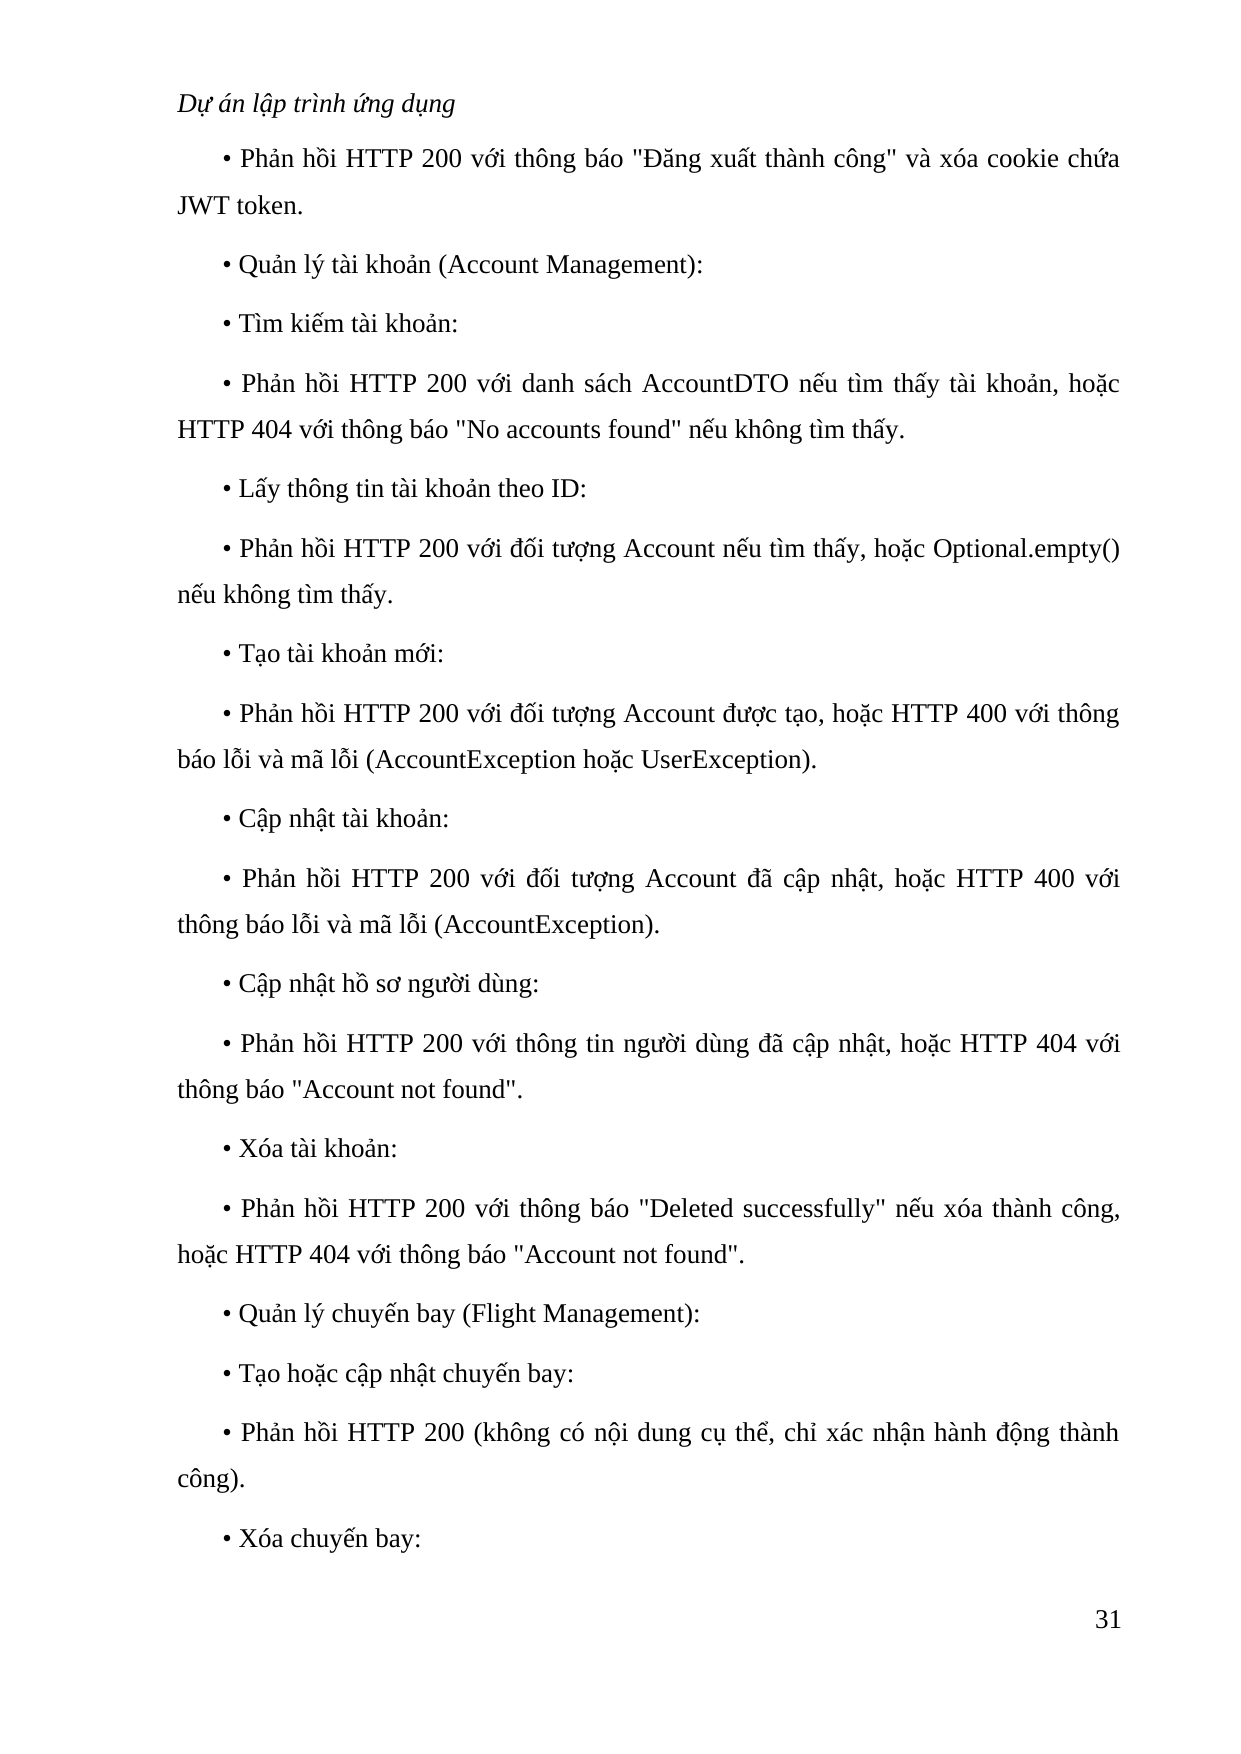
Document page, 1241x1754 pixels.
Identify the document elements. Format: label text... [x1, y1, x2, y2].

text • Phản hồi HTTP 200 với danh sách AccountDTO nếu tìm thấy tài khoản, hoặc HTTP 404 với thông báo "No accounts found" nếu không tìm thấy. [177, 367, 1122, 444]
text • Tìm kiếm tài khoản: [177, 307, 1122, 339]
text • Tạo tài khoản mới: [177, 637, 1122, 669]
text • Phản hồi HTTP 200 với thông báo "Deleted successfully" nếu xóa thành công, hoặc HTTP 404 với thông báo "Account not found". [177, 1192, 1122, 1269]
text • Phản hồi HTTP 200 với đối tượng Account nếu tìm thấy, hoặc Optional.empty() nếu không tìm thấy. [177, 532, 1122, 609]
text • Phản hồi HTTP 200 với đối tượng Account đã cập nhật, hoặc HTTP 400 với thông báo lỗi và mã lỗi (AccountException). [177, 862, 1122, 939]
text • Xóa tài khoản: [177, 1132, 1122, 1164]
text • Xóa chuyến bay: [177, 1522, 1122, 1553]
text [177, 1416, 1122, 1494]
text • Cập nhật tài khoản: [177, 802, 1122, 834]
text • Phản hồi HTTP 200 với thông báo "Đăng xuất thành công" và xóa cookie chứa JWT token. [177, 142, 1122, 220]
text • Phản hồi HTTP 200 với thông tin người dùng đã cập nhật, hoặc HTTP 404 với thông báo "Account not found". [177, 1027, 1122, 1104]
text • Phản hồi HTTP 200 với đối tượng Account được tạo, hoặc HTTP 400 với thông báo lỗi và mã lỗi (AccountException hoặc UserException). [177, 697, 1122, 774]
text • Tạo hoặc cập nhật chuyến bay: [177, 1357, 1122, 1388]
text • Cập nhật hồ sơ người dùng: [177, 967, 1122, 999]
text • Quản lý chuyến bay (Flight Management): [177, 1297, 1122, 1329]
text • Quản lý tài khoản (Account Management): [177, 248, 1122, 279]
text • Lấy thông tin tài khoản theo ID: [177, 472, 1122, 504]
